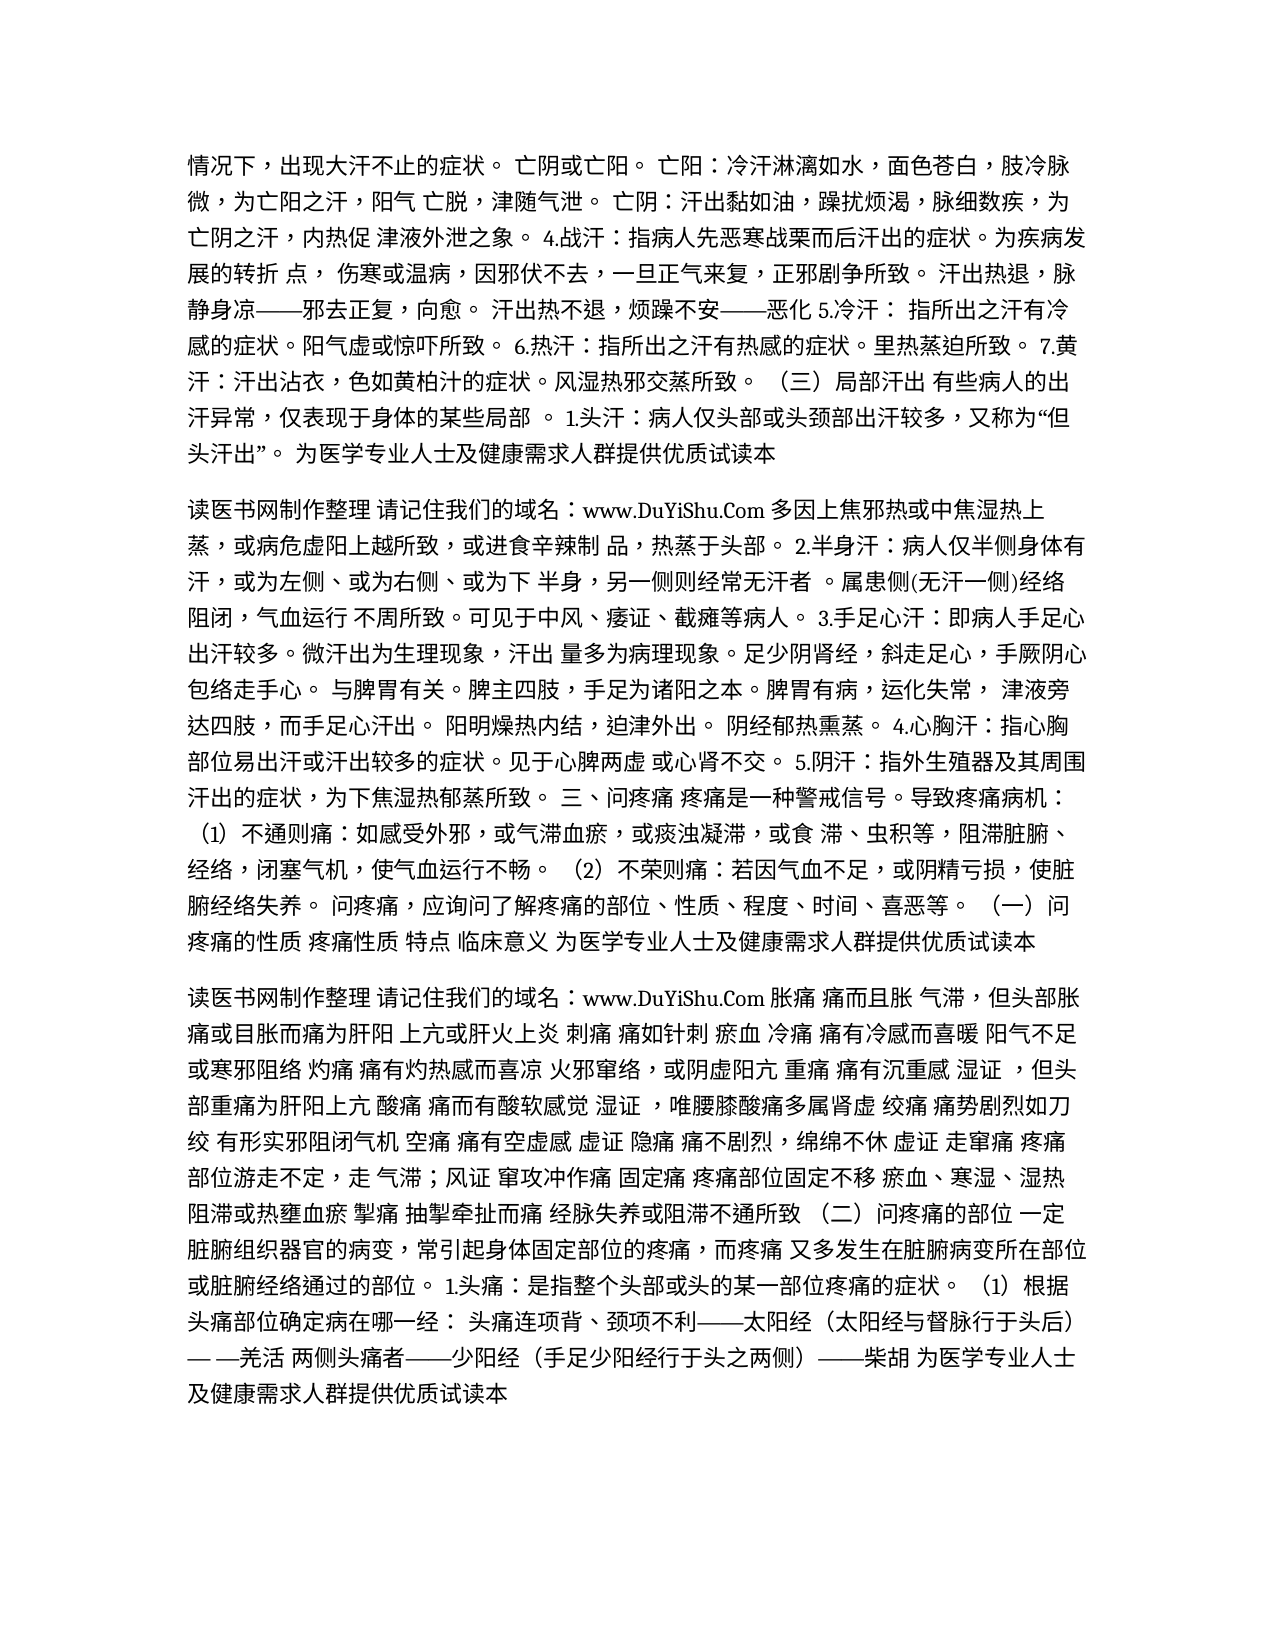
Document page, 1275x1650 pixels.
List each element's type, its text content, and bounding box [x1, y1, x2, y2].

text 读医书网制作整理 请记住我们的域名：www.DuYiShu.Com 多因上焦邪热或中焦湿热上蒸，或病危虚阳上越所致，或进食辛辣制 品，热蒸于头部。 2.半身汗：病人仅半侧身体有汗，或为左侧、或为右侧、或为下 半身，另一侧则经常无汗者 。属患侧(无汗一侧)经络阻闭，气血运行 不周所致。可见于中风、痿证、截瘫等病人。 3.手足心汗：即病人手足心出汗较多。微汗出为生理现象，汗出 量多为病理现象。足少阴肾经，斜走足心，手厥阴心包络走手心。 与脾胃有关。脾主四肢，手足为诸阳之本。脾胃有病，运化失常， 津液旁达四肢，而手足心汗出。 阳明燥热内结，迫津外出。 阴经郁热熏蒸。 4.心胸汗：指心胸部位易出汗或汗出较多的症状。见于心脾两虚 或心肾不交。 5.阴汗：指外生殖器及其周围汗出的症状，为下焦湿热郁蒸所致。 三、问疼痛 疼痛是一种警戒信号。导致疼痛病机： （1）不通则痛：如感受外邪，或气滞血瘀，或痰浊凝滞，或食 滞、虫积等，阻滞脏腑、经络，闭塞气机，使气血运行不畅。 （2）不荣则痛：若因气血不足，或阴精亏损，使脏腑经络失养。 问疼痛，应询问了解疼痛的部位、性质、程度、时间、喜恶等。 （一）问疼痛的性质 疼痛性质 特点 临床意义 为医学专业人士及健康需求人群提供优质试读本 [187, 494, 1087, 957]
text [187, 150, 1087, 469]
text 读医书网制作整理 请记住我们的域名：www.DuYiShu.Com 胀痛 痛而且胀 气滞，但头部胀痛或目胀而痛为肝阳 上亢或肝火上炎 刺痛 痛如针刺 瘀血 冷痛 痛有冷感而喜暖 阳气不足或寒邪阻络 灼痛 痛有灼热感而喜凉 火邪窜络，或阴虚阳亢 重痛 痛有沉重感 湿证 ，但头部重痛为肝阳上亢 酸痛 痛而有酸软感觉 湿证 ，唯腰膝酸痛多属肾虚 绞痛 痛势剧烈如刀绞 有形实邪阻闭气机 空痛 痛有空虚感 虚证 隐痛 痛不剧烈，绵绵不休 虚证 走窜痛 疼痛部位游走不定，走 气滞；风证 窜攻冲作痛 固定痛 疼痛部位固定不移 瘀血、寒湿、湿热阻滞或热壅血瘀 掣痛 抽掣牵扯而痛 经脉失养或阻滞不通所致 （二）问疼痛的部位 一定脏腑组织器官的病变，常引起身体固定部位的疼痛，而疼痛 又多发生在脏腑病变所在部位或脏腑经络通过的部位。 1.头痛：是指整个头部或头的某一部位疼痛的症状。 （1）根据头痛部位确定病在哪一经： 头痛连项背、颈项不利——太阳经（太阳经与督脉行于头后）— —羌活 两侧头痛者——少阳经（手足少阳经行于头之两侧）——柴胡 为医学专业人士及健康需求人群提供优质试读本 [187, 982, 1087, 1409]
